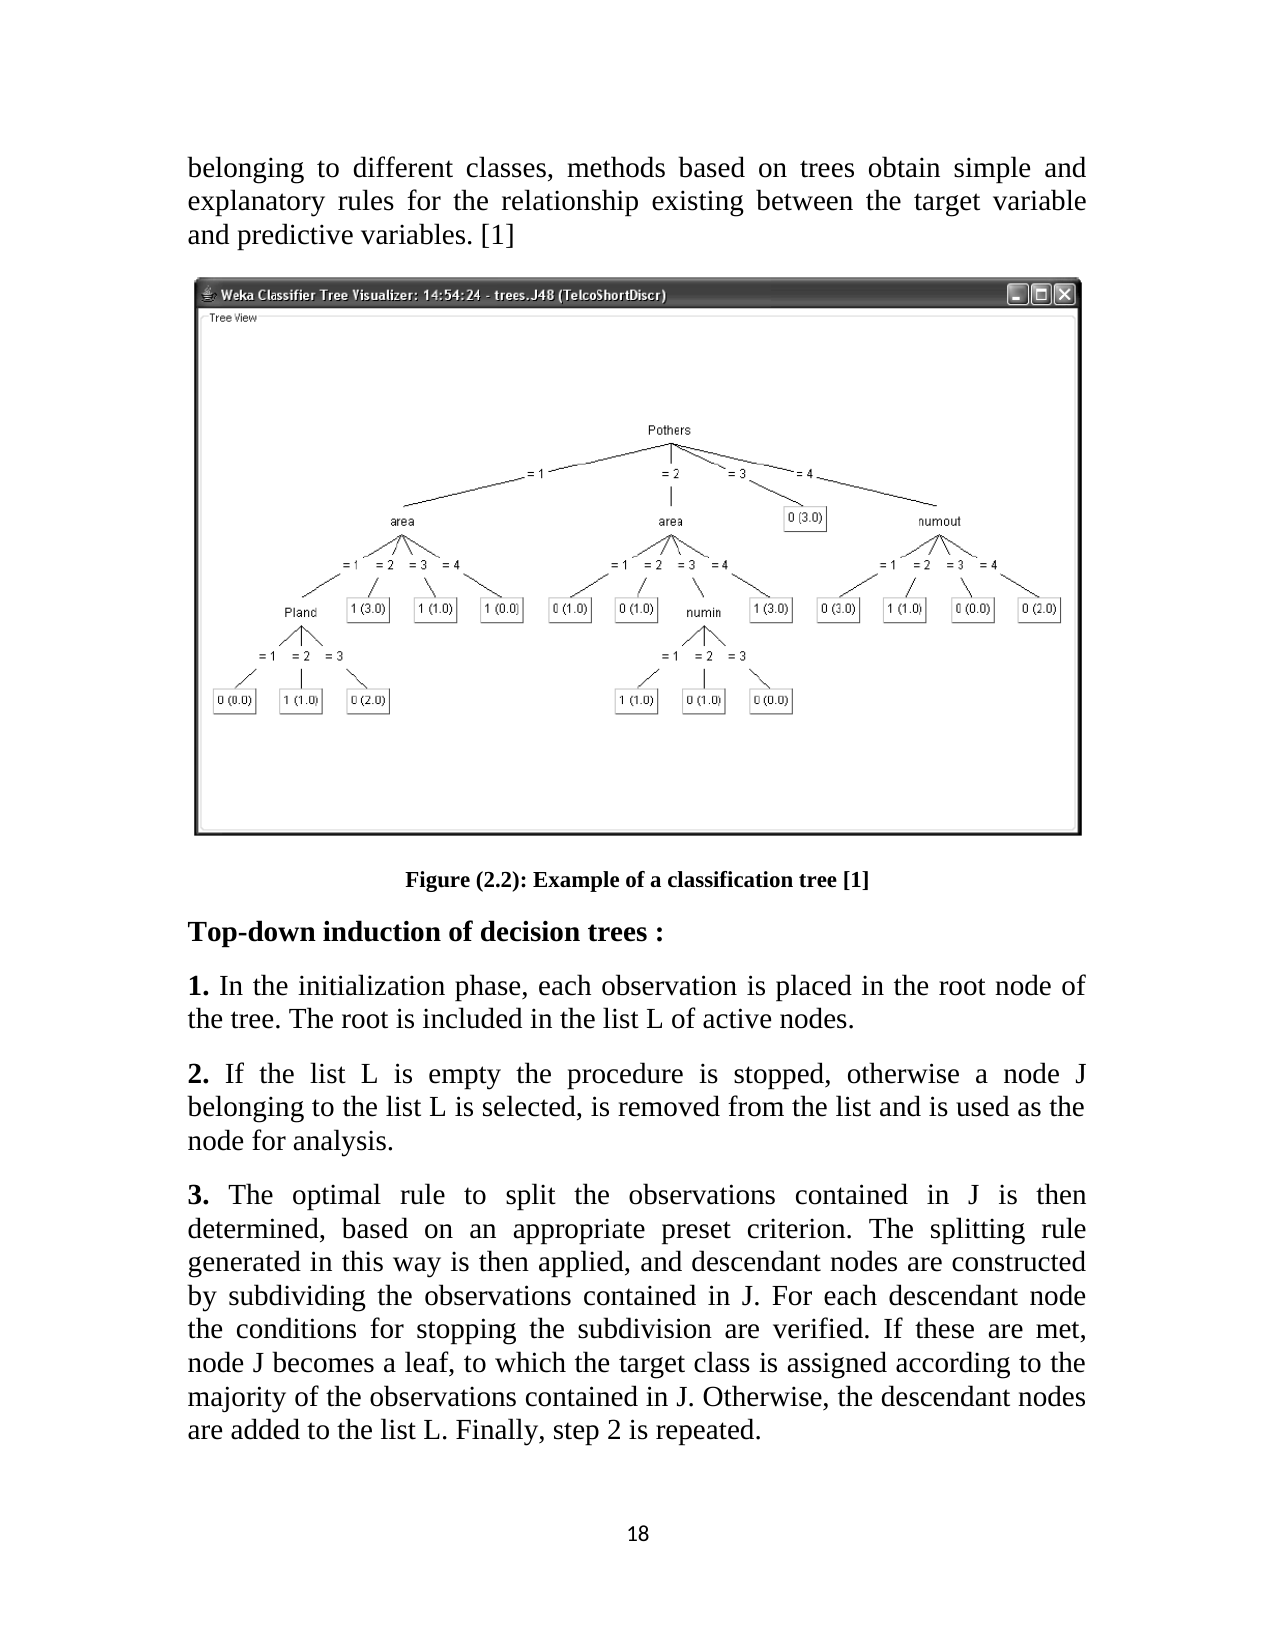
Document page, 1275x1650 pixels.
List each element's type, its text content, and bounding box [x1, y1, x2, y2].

picture [187, 271, 1088, 846]
text 2. If the list L is empty the procedure is stopped, otherwise a node J belonging to the list L is selected, is removed from the list and is used as the node for analysis. [187, 1056, 1087, 1157]
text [187, 150, 1087, 251]
text 1. In the initialization phase, each observation is placed in the root node of the tree. The root is included in the list L of active nodes. [187, 968, 1087, 1035]
text Figure (2.2): Example of a classification tree [1] [187, 866, 1087, 893]
text Top-down induction of decision trees : [187, 914, 1087, 947]
text 3. The optimal rule to split the observations contained in J is then determined, based on an appropriate preset criterion. The splitting rule generated in this way is then applied, and descendant nodes are constructed by subdividing the observations contained in J. For each descendant node the conditions for stopping the subdivision are verified. If these are met, node J becomes a leaf, to which the target class is assigned according to the majority of the observations contained in J. Otherwise, the descendant nodes are added to the list L. Finally, step 2 is repeated. [187, 1177, 1087, 1446]
